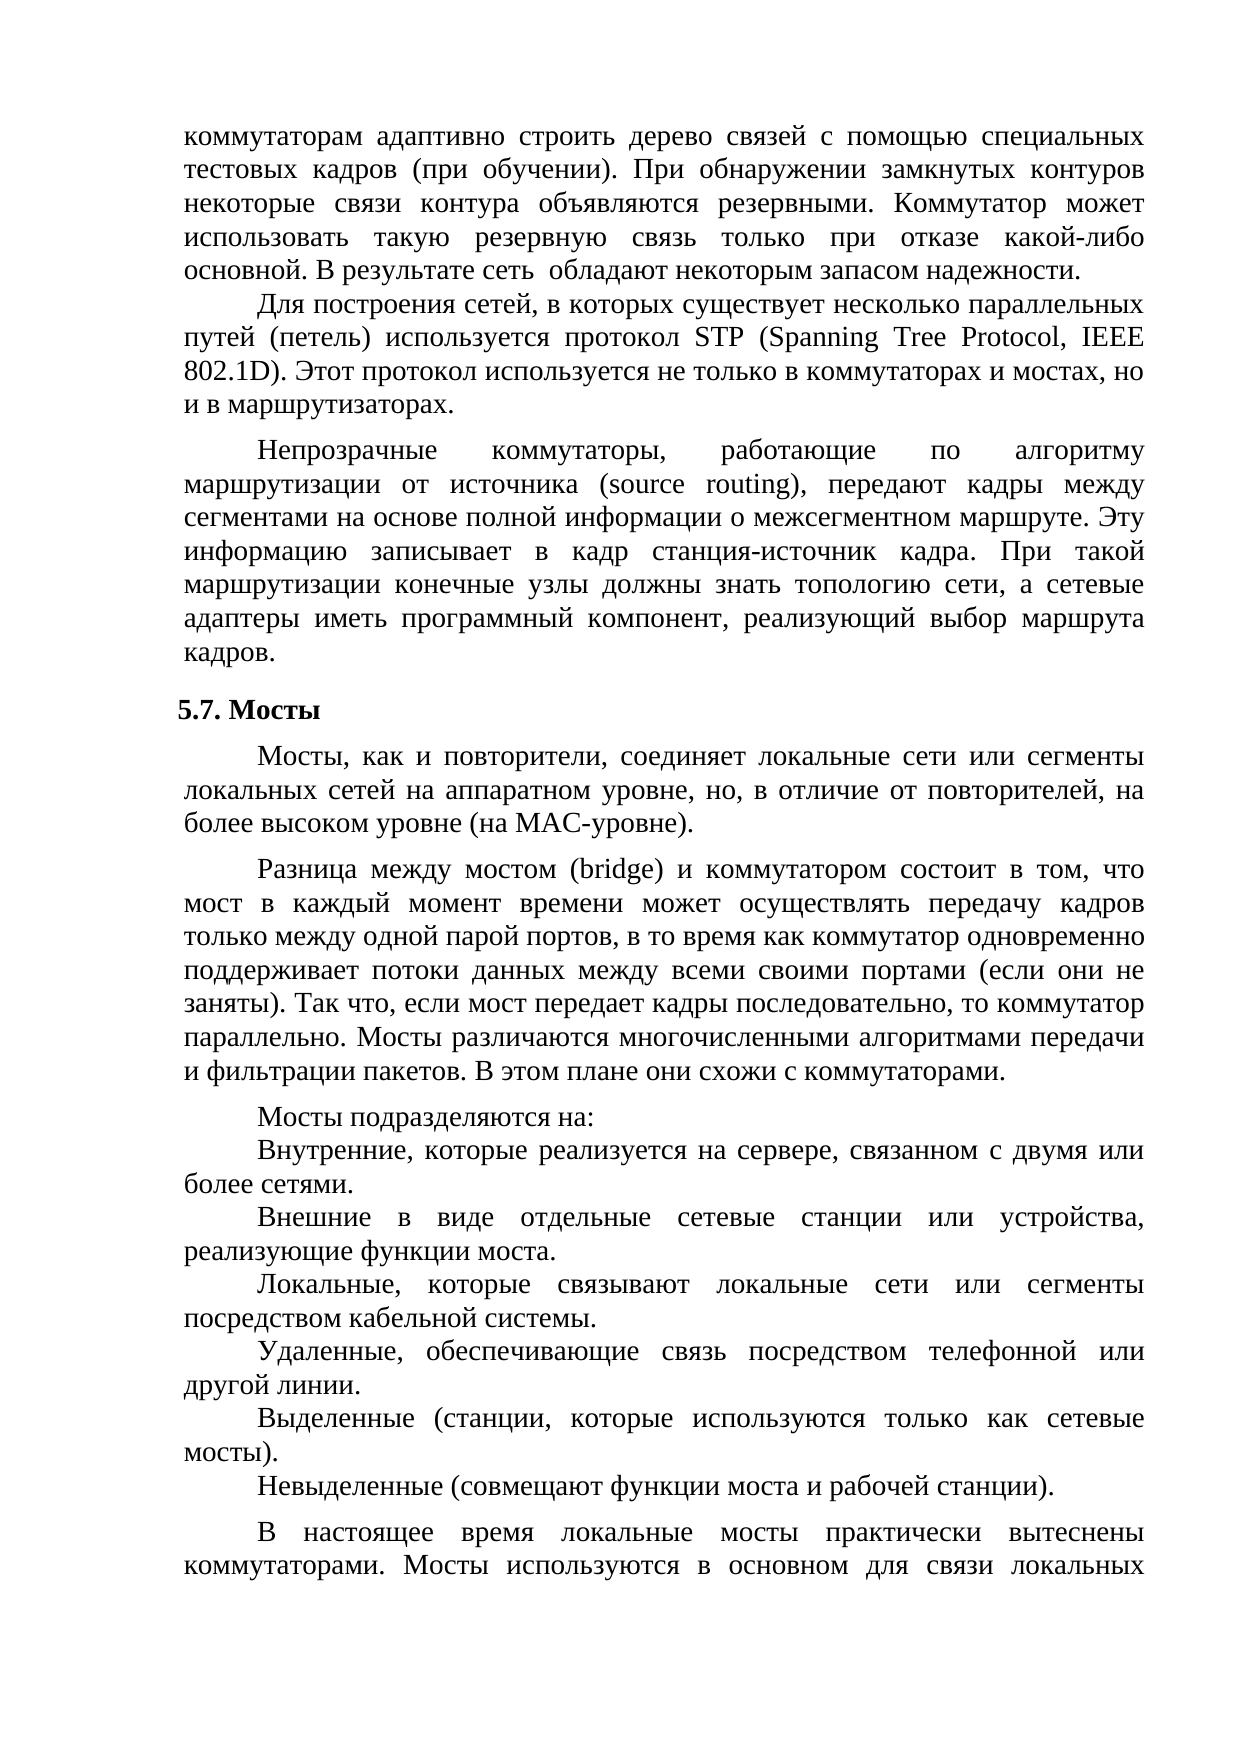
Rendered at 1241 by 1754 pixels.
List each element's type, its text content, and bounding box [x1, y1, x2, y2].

text Выделенные (станции, которые используются только как сетевые мосты). [183, 1401, 1145, 1468]
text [183, 118, 1145, 286]
text 5.7. Мосты [177, 692, 1152, 726]
text Мосты, как и повторители, соединяет локальные сети или сегменты локальных сетей на аппаратном уровне, но, в отличие от повторителей, на более высоком уровне (на MAC-уровне). [183, 738, 1145, 839]
text Внутренние, которые реализуется на сервере, связанном с двумя или более сетями. [183, 1132, 1145, 1199]
text Локальные, которые связывают локальные сети или сегменты посредством кабельной системы. [183, 1266, 1145, 1333]
text Непрозрачные коммутаторы, работающие по алгоритму маршрутизации от источника (source routing), передают кадры между сегментами на основе полной информации о межсегментном маршруте. Эту информацию записывает в кадр станция-источник кадра. При такой маршрутизации конечные узлы должны знать топологию сети, а сетевые адаптеры иметь программный компонент, реализующий выбор маршрута кадров. [183, 432, 1145, 667]
text Внешние в виде отдельные сетевые станции или устройства, реализующие функции моста. [183, 1199, 1145, 1266]
text Для построения сетей, в которых существует несколько параллельных путей (петель) используется протокол STP (Spanning Tree Protocol, IEEE 802.1D). Этот протокол используется не только в коммутаторах и мостах, но и в маршрутизаторах. [183, 286, 1145, 420]
text Невыделенные (совмещают функции моста и рабочей станции). [183, 1468, 1145, 1501]
text Мосты подразделяются на: [183, 1099, 1145, 1132]
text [183, 1514, 1145, 1581]
text Удаленные, обеспечивающие связь посредством телефонной или другой линии. [183, 1333, 1145, 1401]
text Разница между мостом (bridge) и коммутатором состоит в том, что мост в каждый момент времени может осуществлять передачу кадров только между одной парой портов, в то время как коммутатор одновременно поддерживает потоки данных между всеми своими портами (если они не заняты). Так что, если мост передает кадры последовательно, то коммутатор параллельно. Мосты различаются многочисленными алгоритмами передачи и фильтрации пакетов. В этом плане они схожи с коммутаторами. [183, 851, 1145, 1086]
